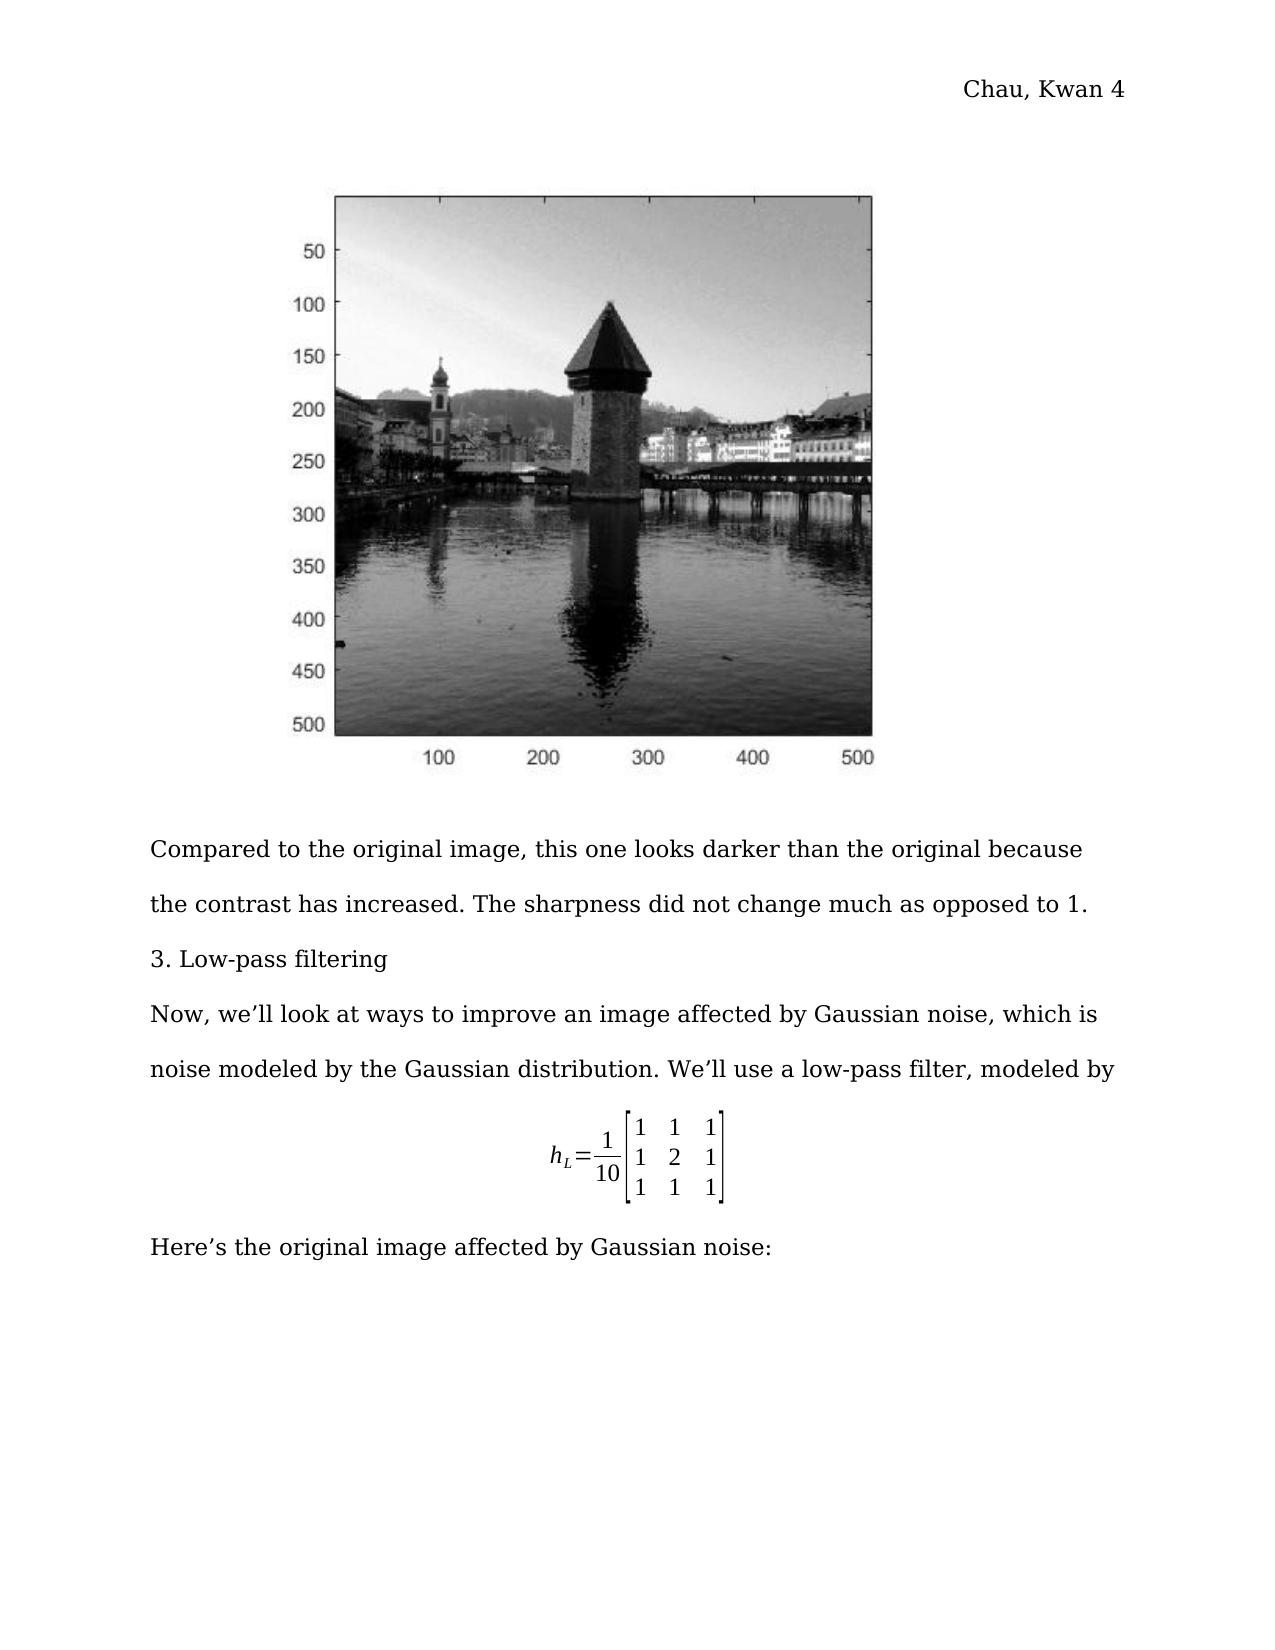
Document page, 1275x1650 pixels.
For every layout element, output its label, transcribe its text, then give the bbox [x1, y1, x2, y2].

picture [150, 150, 1025, 807]
text 3. Low-pass filtering [150, 944, 1125, 972]
text Compared to the original image, this one looks darker than the original because the contrast has increased. The sharpness did not change much as opposed to 1. [150, 834, 1125, 917]
text Here’s the original image affected by Gaussian noise: [150, 1233, 1125, 1261]
text Now, we’ll look at ways to improve an image affected by Gaussian noise, which is noise modeled by the Gaussian distribution. We’ll use a low-pass filter, modeled by [150, 999, 1125, 1082]
